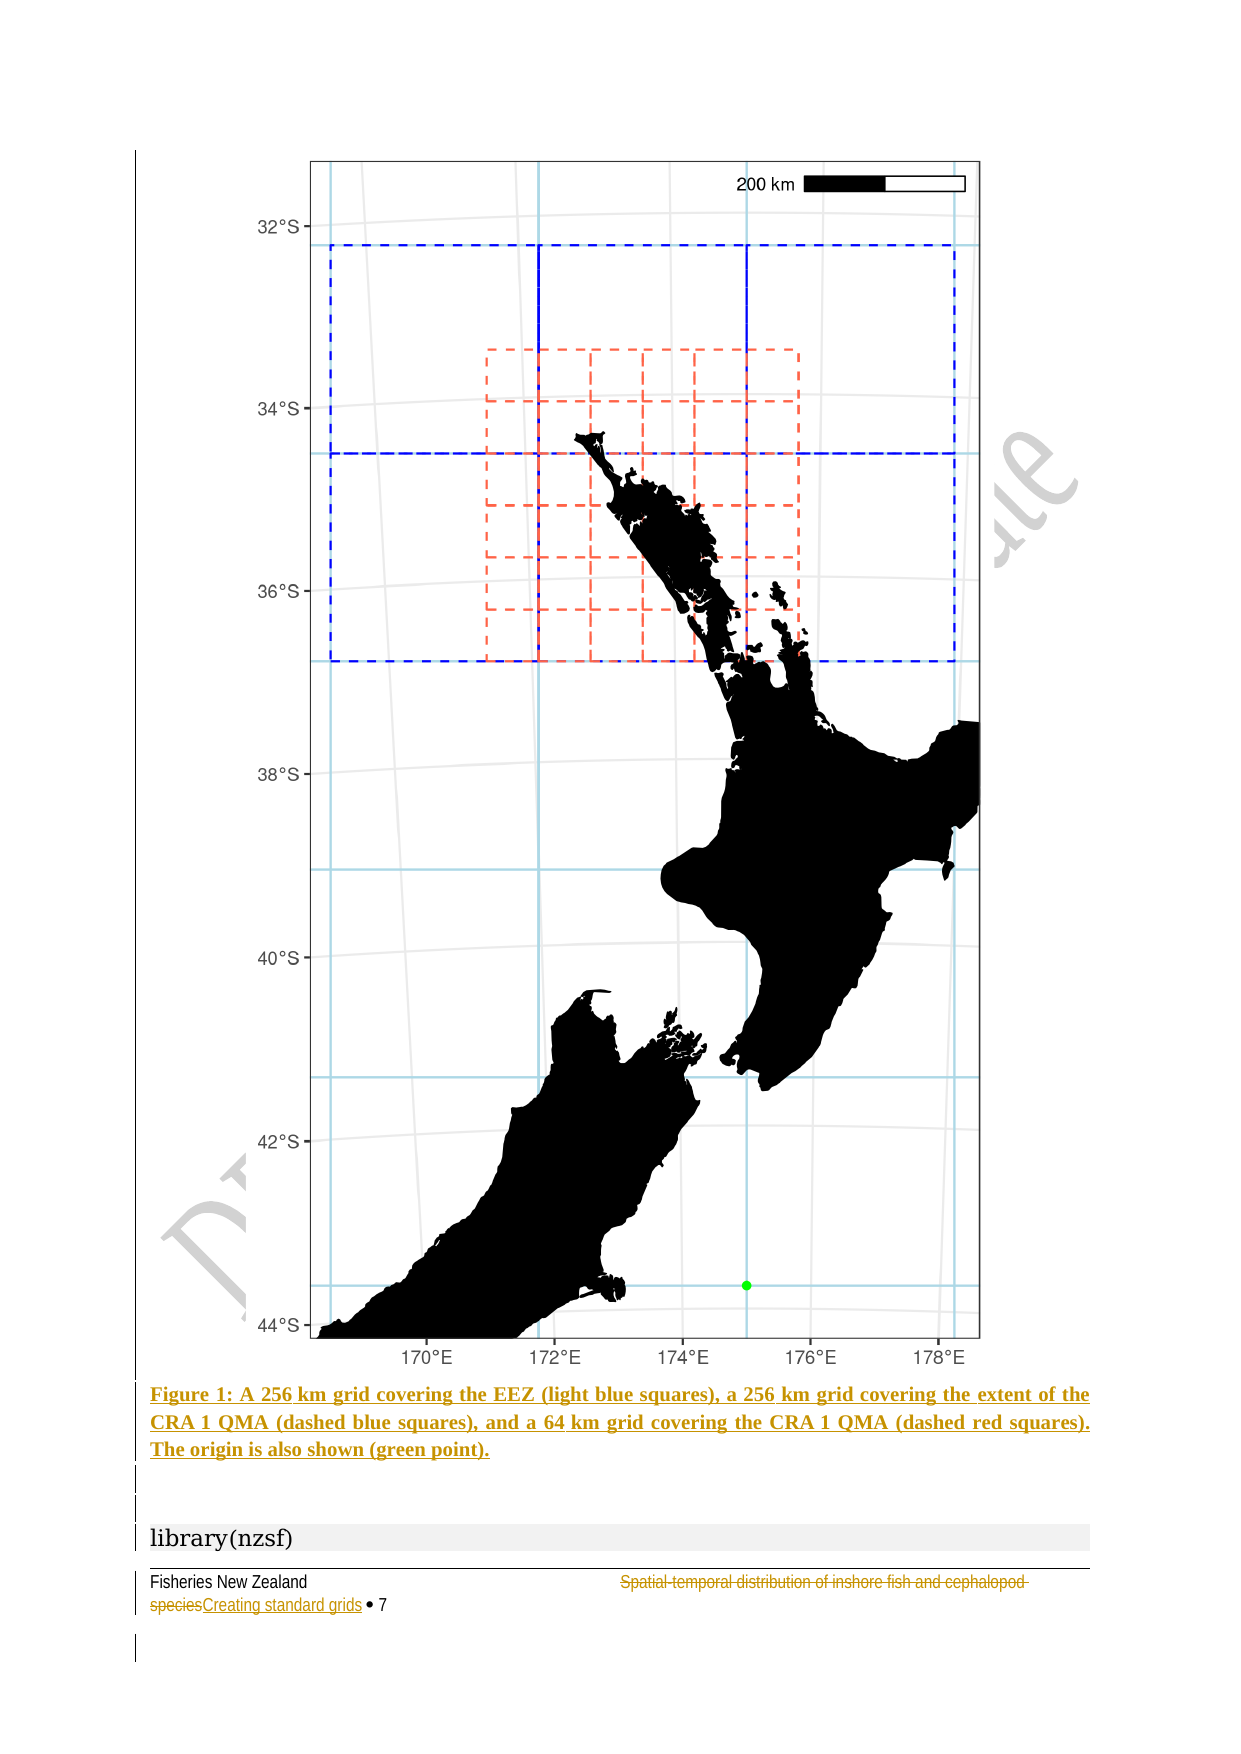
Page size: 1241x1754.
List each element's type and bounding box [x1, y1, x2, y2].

picture [245, 150, 995, 1380]
